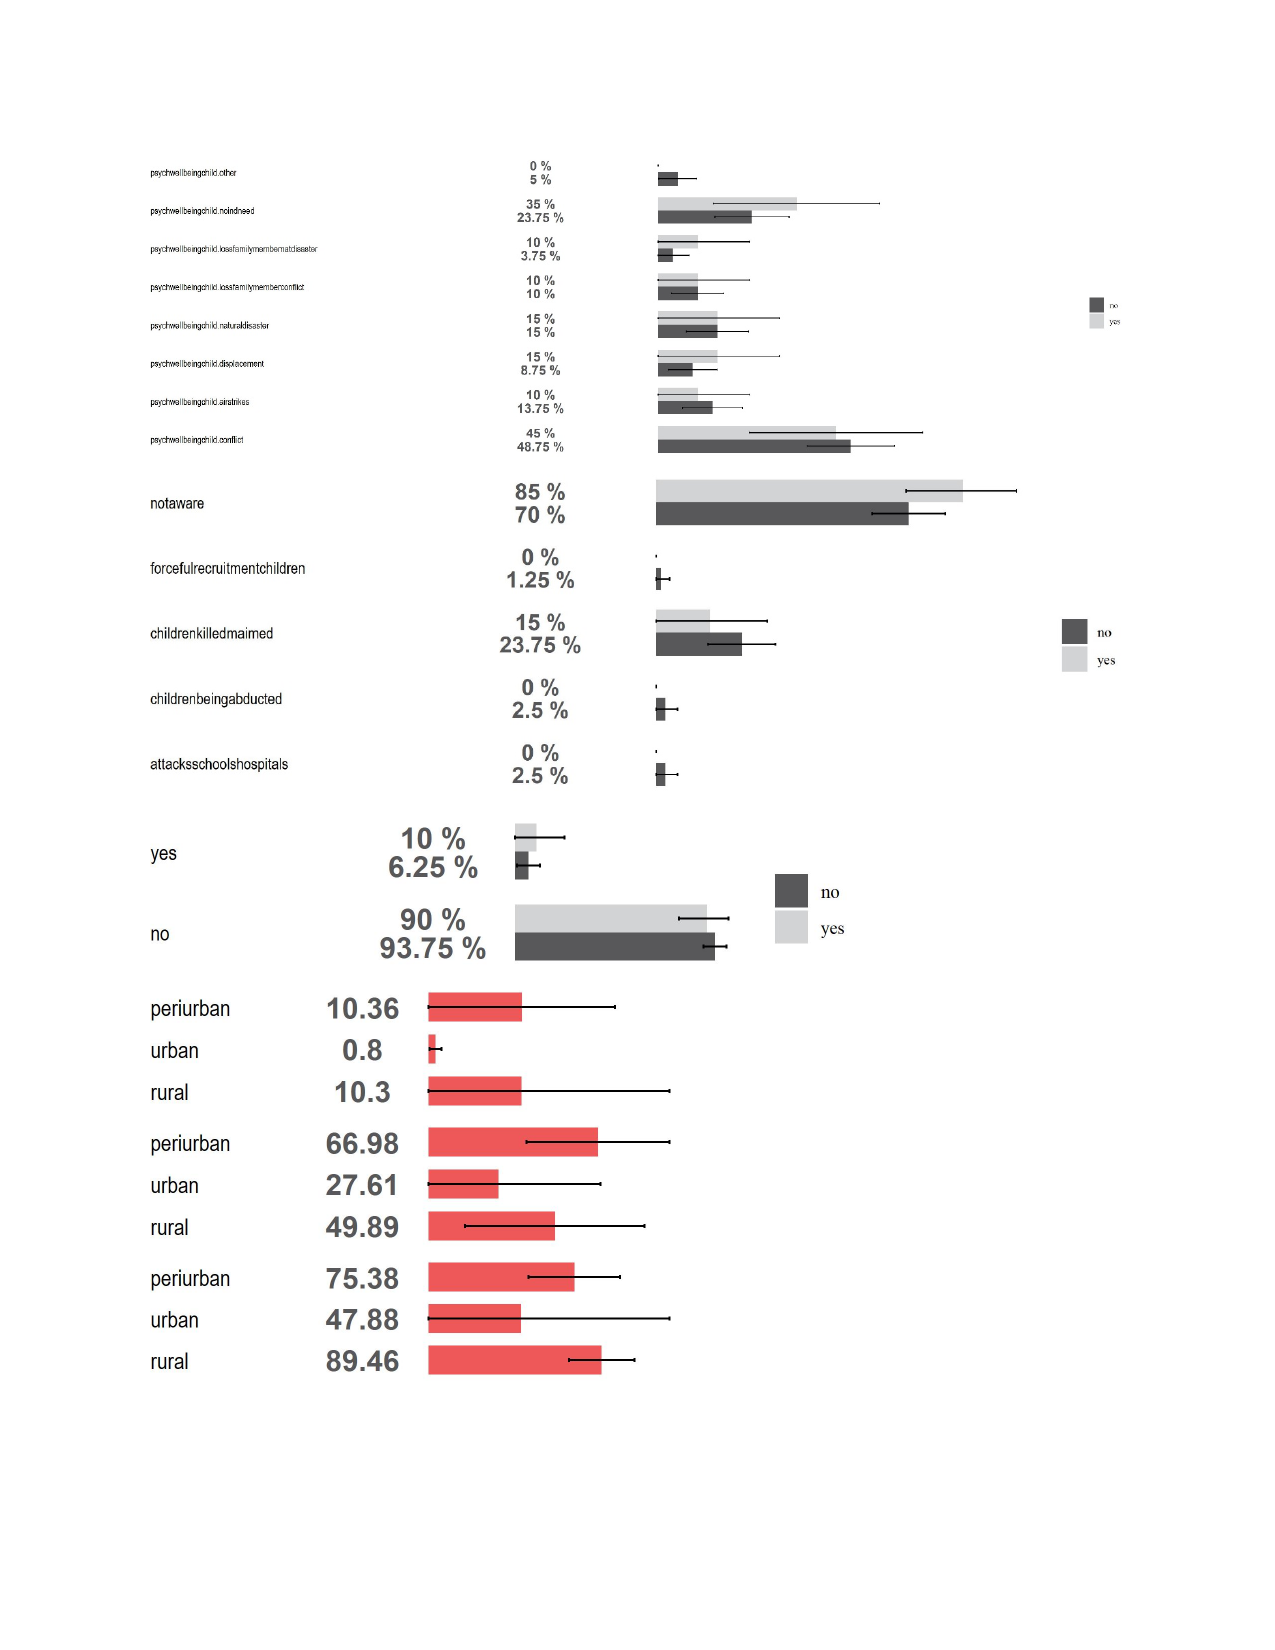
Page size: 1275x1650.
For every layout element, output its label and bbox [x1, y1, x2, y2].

picture [150, 1117, 682, 1251]
picture [150, 1252, 682, 1385]
picture [150, 150, 1125, 462]
picture [150, 463, 1125, 802]
picture [150, 982, 682, 1116]
picture [150, 803, 859, 981]
